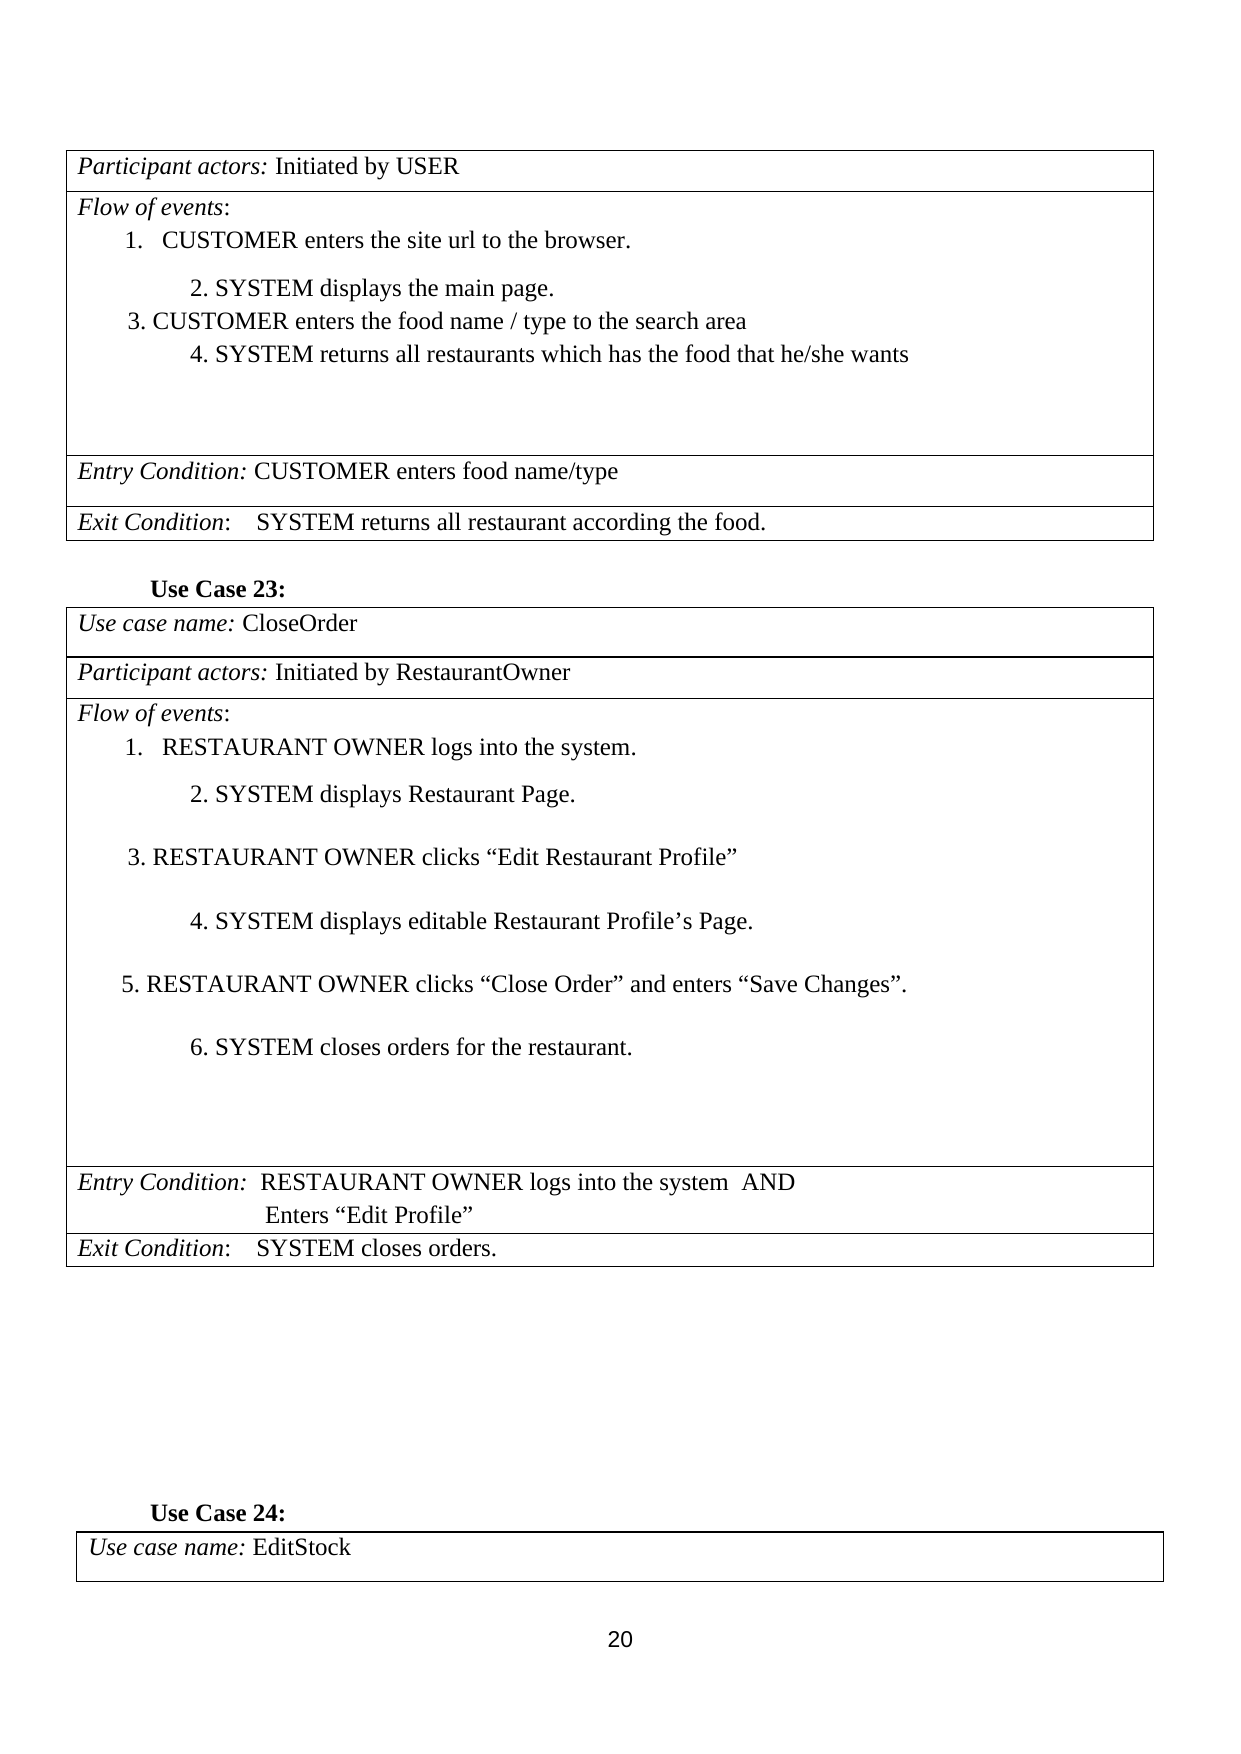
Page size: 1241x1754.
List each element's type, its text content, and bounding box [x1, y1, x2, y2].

table_cell Exit Condition: SYSTEM closes orders. [67, 1234, 1153, 1266]
table_cell Participant actors: Initiated by RestaurantOwner [67, 658, 1153, 697]
table_cell Participant actors: Initiated by USER [67, 151, 1153, 191]
table_cell Entry Condition: RESTAURANT OWNER logs into the system AND Enters “Edit Profile” [67, 1167, 1153, 1232]
table_cell Flow of events: CUSTOMER enters the site url to the browser. 2. SYSTEM displays the main page. 3. CUSTOMER enters the food name / type to the search area 4. SYSTEM returns all restaurants which has the food that he/she wants [67, 192, 1153, 455]
table_cell Flow of events: RESTAURANT OWNER logs into the system. 2. SYSTEM displays Restaurant Page. 3. RESTAURANT OWNER clicks “Edit Restaurant Profile” 4. SYSTEM displays editable Restaurant Profile’s Page. 5. RESTAURANT OWNER clicks “Close Order” and enters “Save Changes”. 6. SYSTEM closes orders for the restaurant. [67, 699, 1153, 1166]
table_cell Exit Condition: SYSTEM returns all restaurant according the food. [67, 507, 1153, 540]
table_cell Entry Condition: CUSTOMER enters food name/type [67, 456, 1153, 506]
text Use Case 24: [150, 1498, 1090, 1527]
table_header Use case name: EditStock [77, 1533, 1163, 1581]
text Use Case 23: [150, 574, 1090, 603]
table_header Use case name: CloseOrder [67, 608, 1153, 656]
